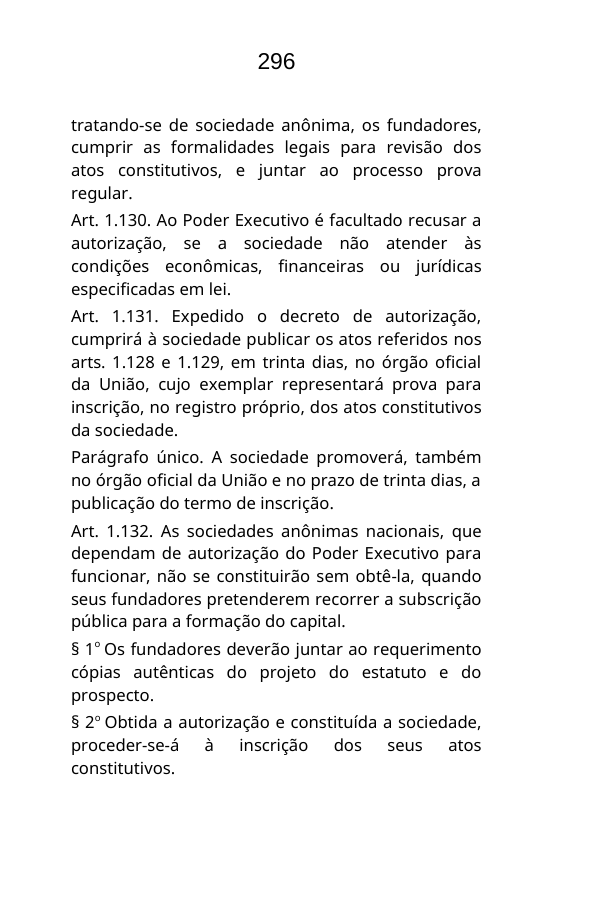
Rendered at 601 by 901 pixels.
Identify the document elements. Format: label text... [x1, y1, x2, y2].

text Art. 1.132. As sociedades anônimas nacionais, que dependam de autorização do Poder Executivo para funcionar, não se constituirão sem obtê-la, quando seus fundadores pretenderem recorrer a subscrição pública para a formação do capital. [71, 519, 482, 633]
text Art. 1.130. Ao Poder Executivo é facultado recusar a autorização, se a sociedade não atender às condições econômicas, financeiras ou jurídicas especificadas em lei. [71, 209, 482, 300]
text § 2o Obtida a autorização e constituída a sociedade, proceder-se-á à inscrição dos seus atos constitutivos. [71, 711, 482, 779]
text Parágrafo único. A sociedade promoverá, também no órgão oficial da União e no prazo de trinta dias, a publicação do termo de inscrição. [71, 446, 482, 514]
text Art. 1.131. Expedido o decreto de autorização, cumprirá à sociedade publicar os atos referidos nos arts. 1.128 e 1.129, em trinta dias, no órgão oficial da União, cujo exemplar representará prova para inscrição, no registro próprio, dos atos constitutivos da sociedade. [71, 305, 482, 441]
text § 1o Os fundadores deverão juntar ao requerimento cópias autênticas do projeto do estatuto e do prospecto. [71, 638, 482, 706]
